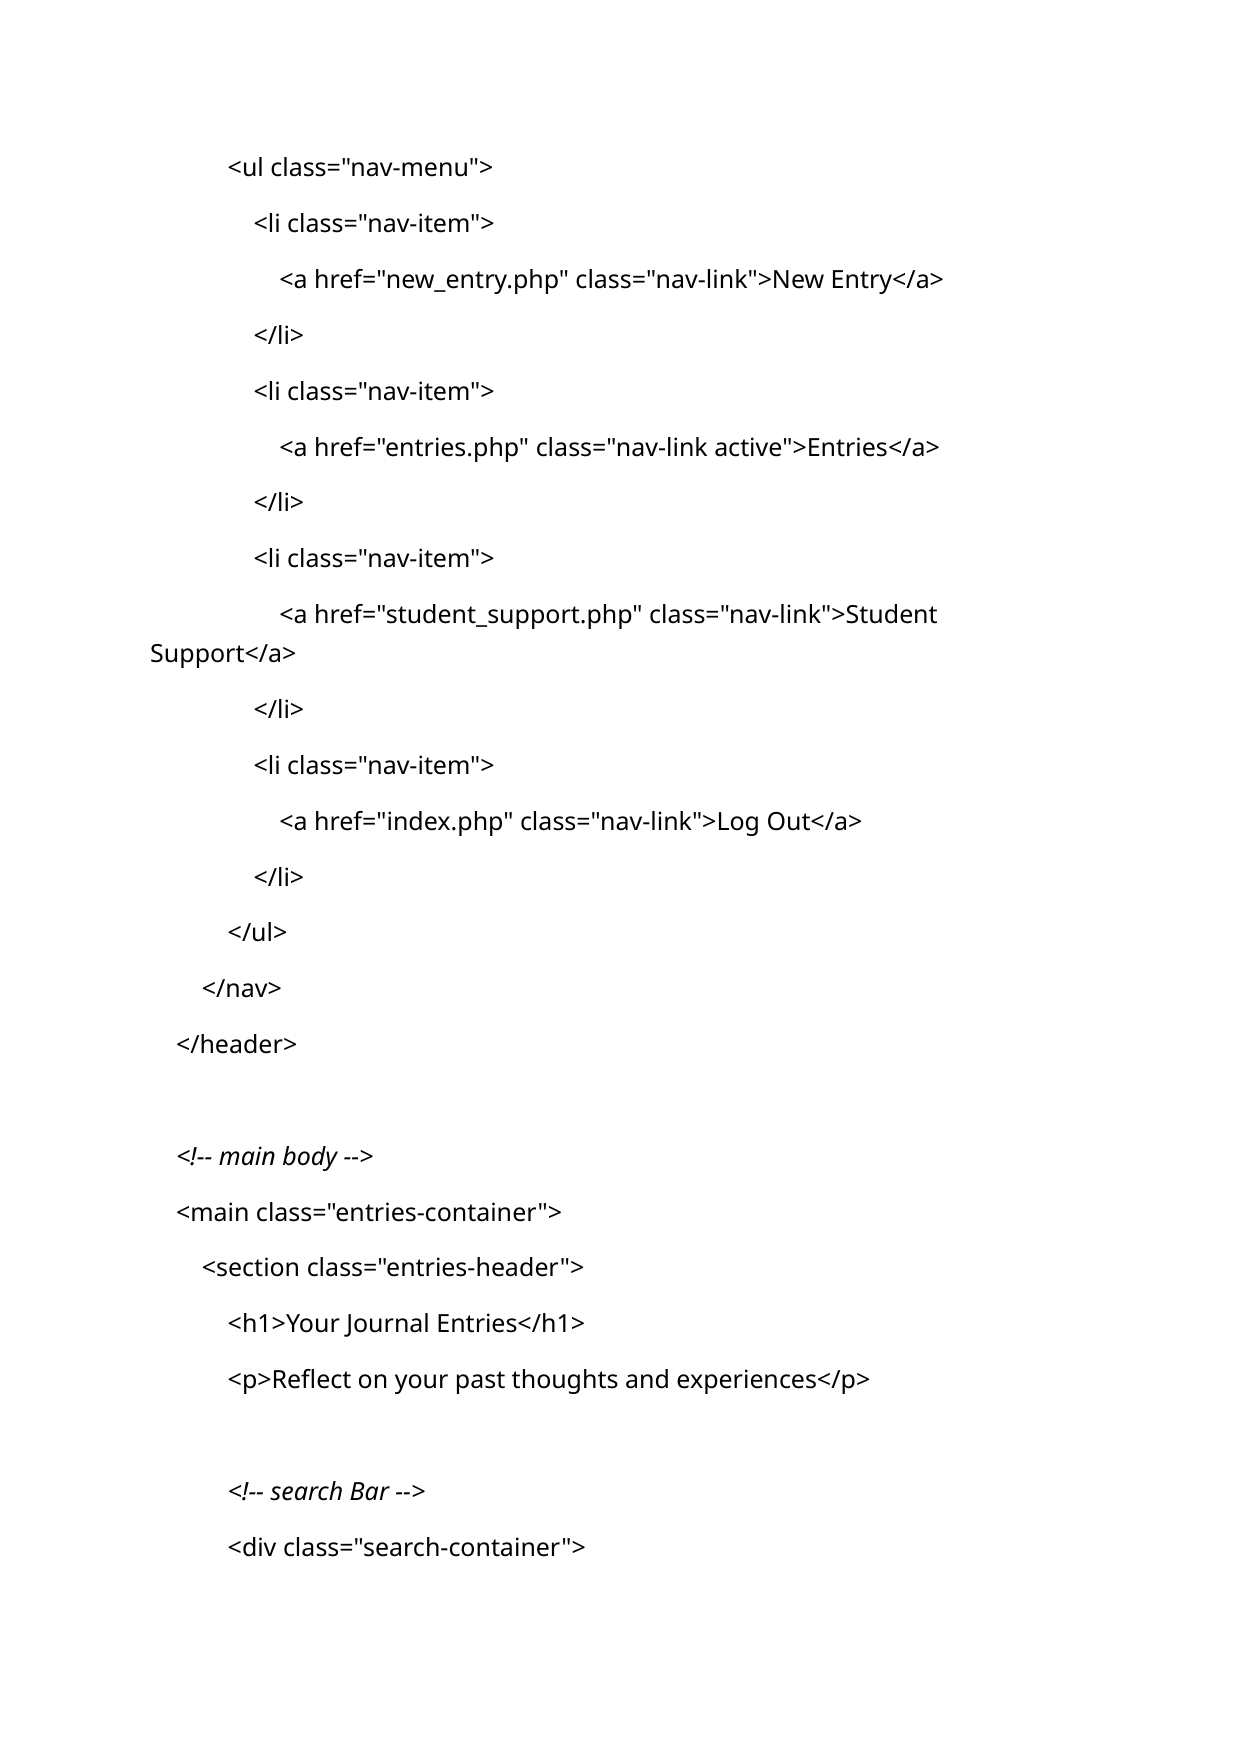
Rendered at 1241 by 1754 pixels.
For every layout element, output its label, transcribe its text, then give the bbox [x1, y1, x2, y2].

text <a href="new_entry.php" class="nav-link">New Entry</a> [150, 262, 1090, 296]
text </li> [150, 317, 1090, 352]
text <section class="entries-header"> [150, 1250, 1090, 1284]
text <li class="nav-item"> [150, 747, 1090, 782]
text <a href="index.php" class="nav-link">Log Out</a> [150, 803, 1090, 837]
text </header> [150, 1027, 1090, 1061]
text <li class="nav-item"> [150, 206, 1090, 240]
text </nav> [150, 971, 1090, 1005]
text <a href="entries.php" class="nav-link active">Entries</a> [150, 429, 1090, 463]
text <li class="nav-item"> [150, 541, 1090, 575]
text <h1>Your Journal Entries</h1> [150, 1306, 1090, 1340]
text <!-- main body --> [150, 1138, 1090, 1172]
text </li> [150, 485, 1090, 519]
text <ul class="nav-menu"> [150, 150, 1090, 184]
text <div class="search-container"> [150, 1529, 1090, 1563]
text <!-- search Bar --> [150, 1473, 1090, 1507]
text <p>Reflect on your past thoughts and experiences</p> [150, 1362, 1090, 1396]
text <li class="nav-item"> [150, 373, 1090, 407]
text <main class="entries-container"> [150, 1194, 1090, 1228]
text </ul> [150, 915, 1090, 949]
text <a href="student_support.php" class="nav-link">Student Support</a> [150, 597, 1090, 670]
text </li> [150, 692, 1090, 726]
text </li> [150, 859, 1090, 893]
